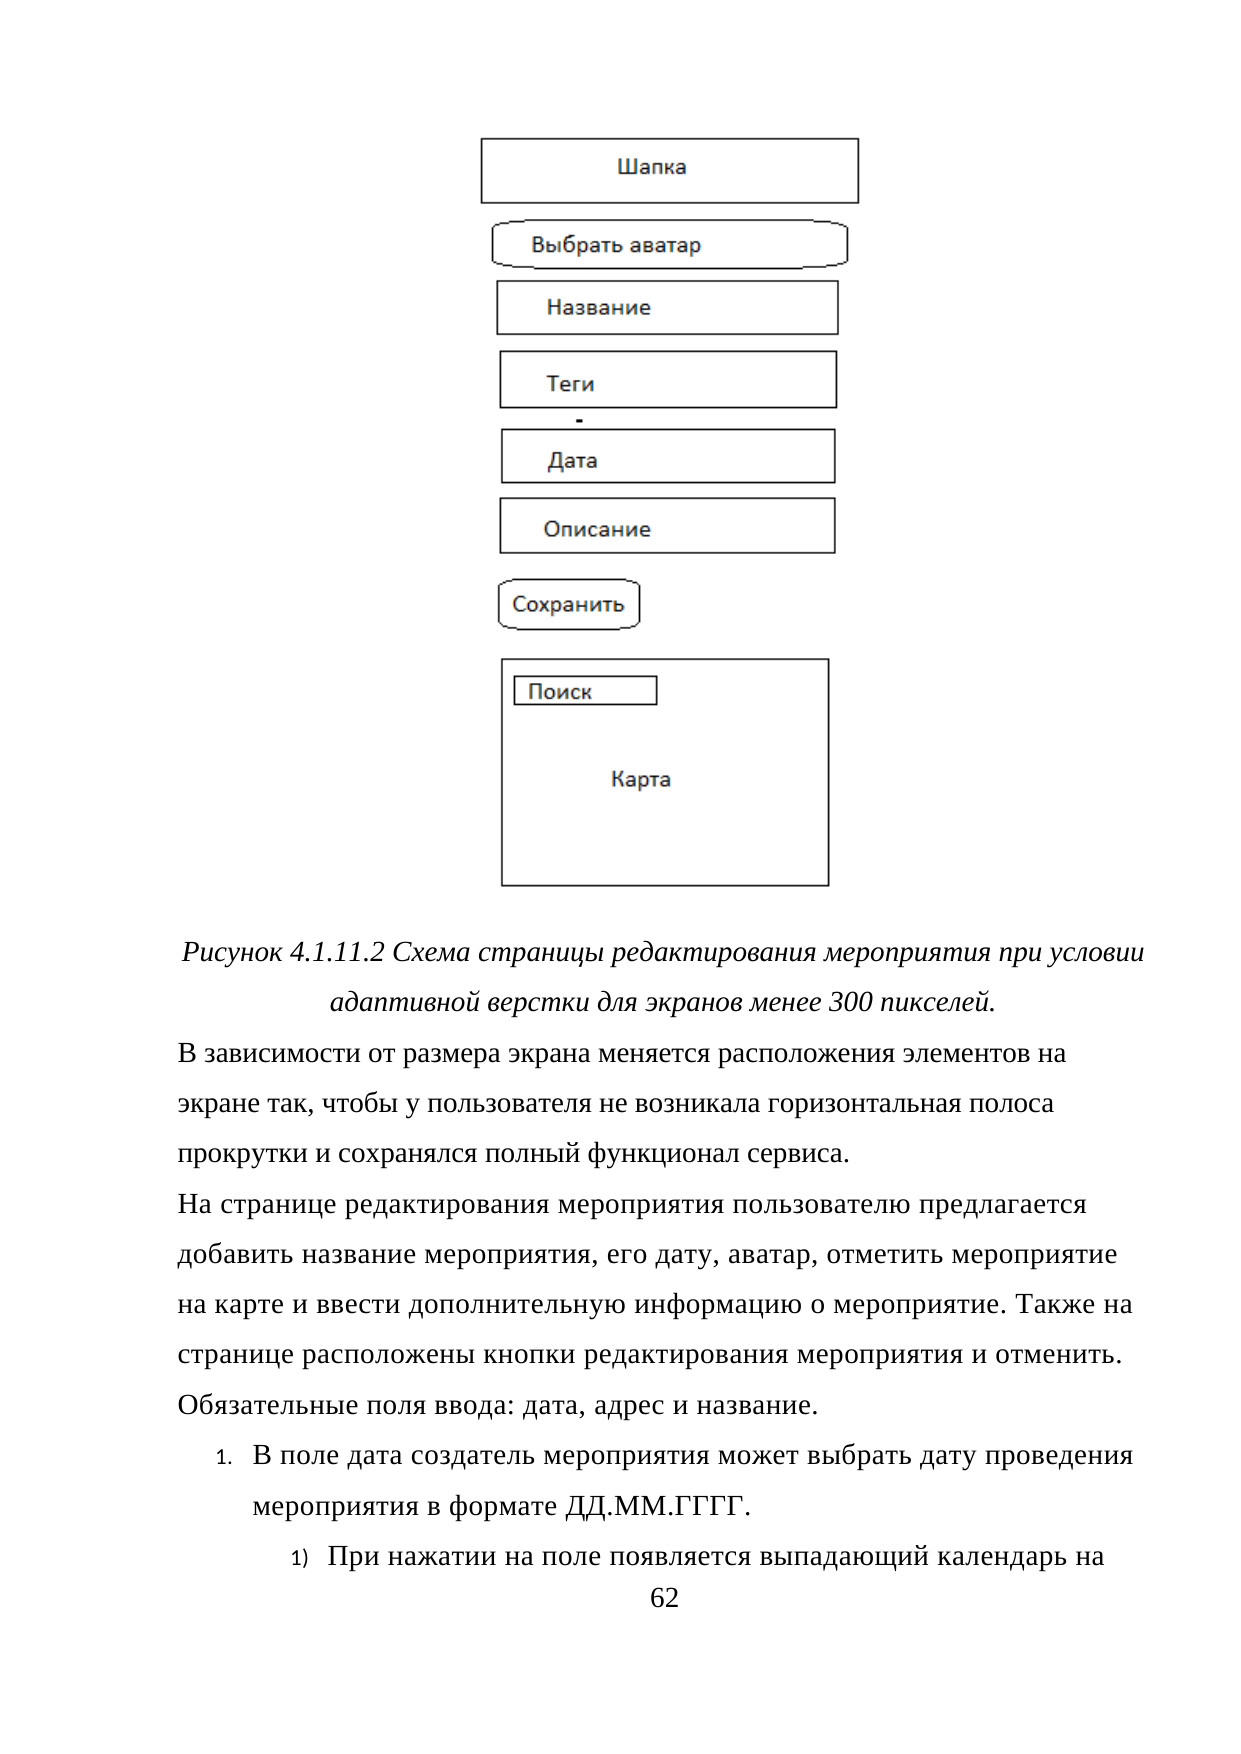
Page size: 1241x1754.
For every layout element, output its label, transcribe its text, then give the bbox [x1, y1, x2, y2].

text Рисунок 4.1.11.2 Схема страницы редактирования мероприятия при условии адаптивной верстки для экранов менее 300 пикселей. [177, 934, 1152, 1018]
text В зависимости от размера экрана меняется расположения элементов на экране так, чтобы у пользователя не возникала горизонтальная полоса прокрутки и сохранялся полный функционал сервиса. [177, 1035, 1152, 1169]
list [290, 1538, 1152, 1571]
list В поле дата создатель мероприятия может выбрать дату проведения мероприятия в формате ДД.ММ.ГГГГ. [215, 1437, 1152, 1521]
text На странице редактирования мероприятия пользователю предлагается добавить название мероприятия, его дату, аватар, отметить мероприятие на карте и ввести дополнительную информацию о мероприятие. Также на странице расположены кнопки редактирования мероприятия и отменить. Обязательные поля ввода: дата, адрес и название. [177, 1186, 1152, 1421]
picture [453, 118, 875, 918]
